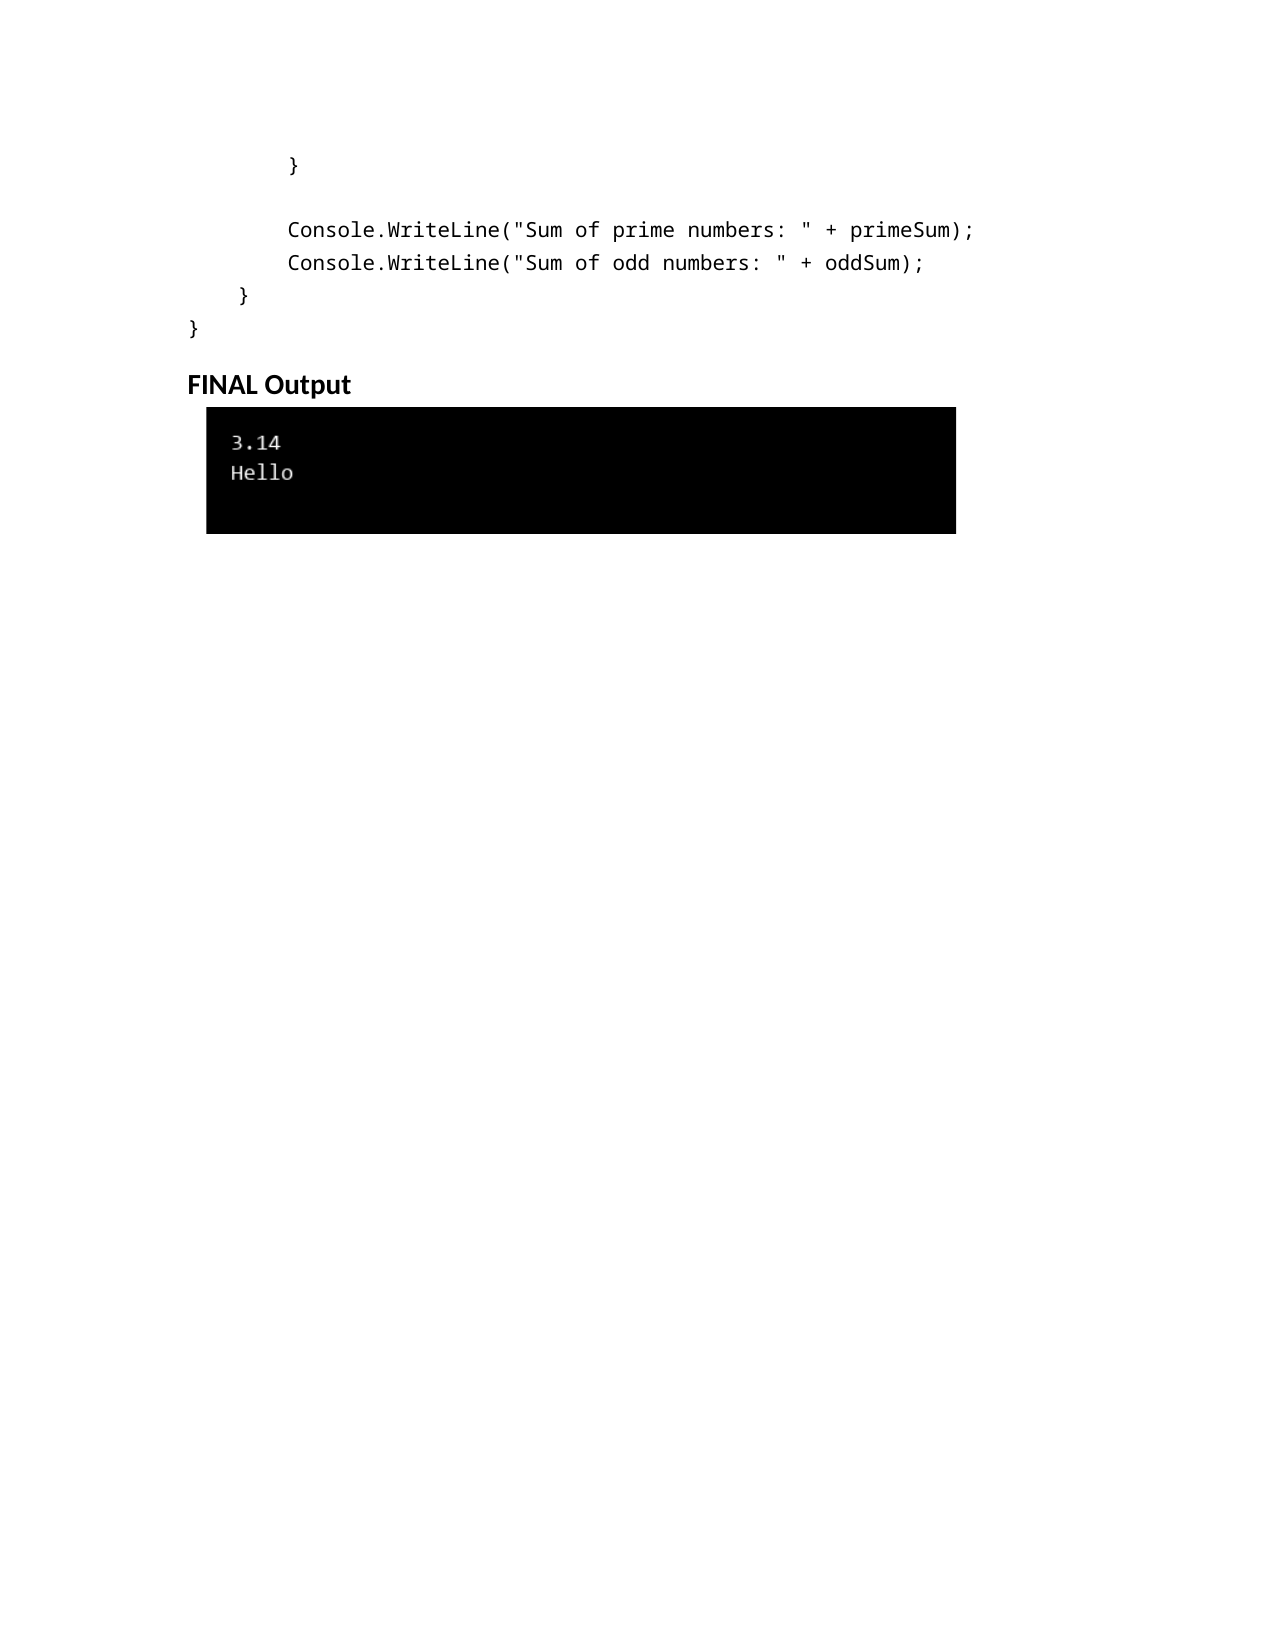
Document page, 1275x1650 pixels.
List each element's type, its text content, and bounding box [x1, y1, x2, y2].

picture [206, 407, 957, 534]
subtitle FINAL Output [187, 366, 1087, 402]
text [187, 150, 1087, 341]
